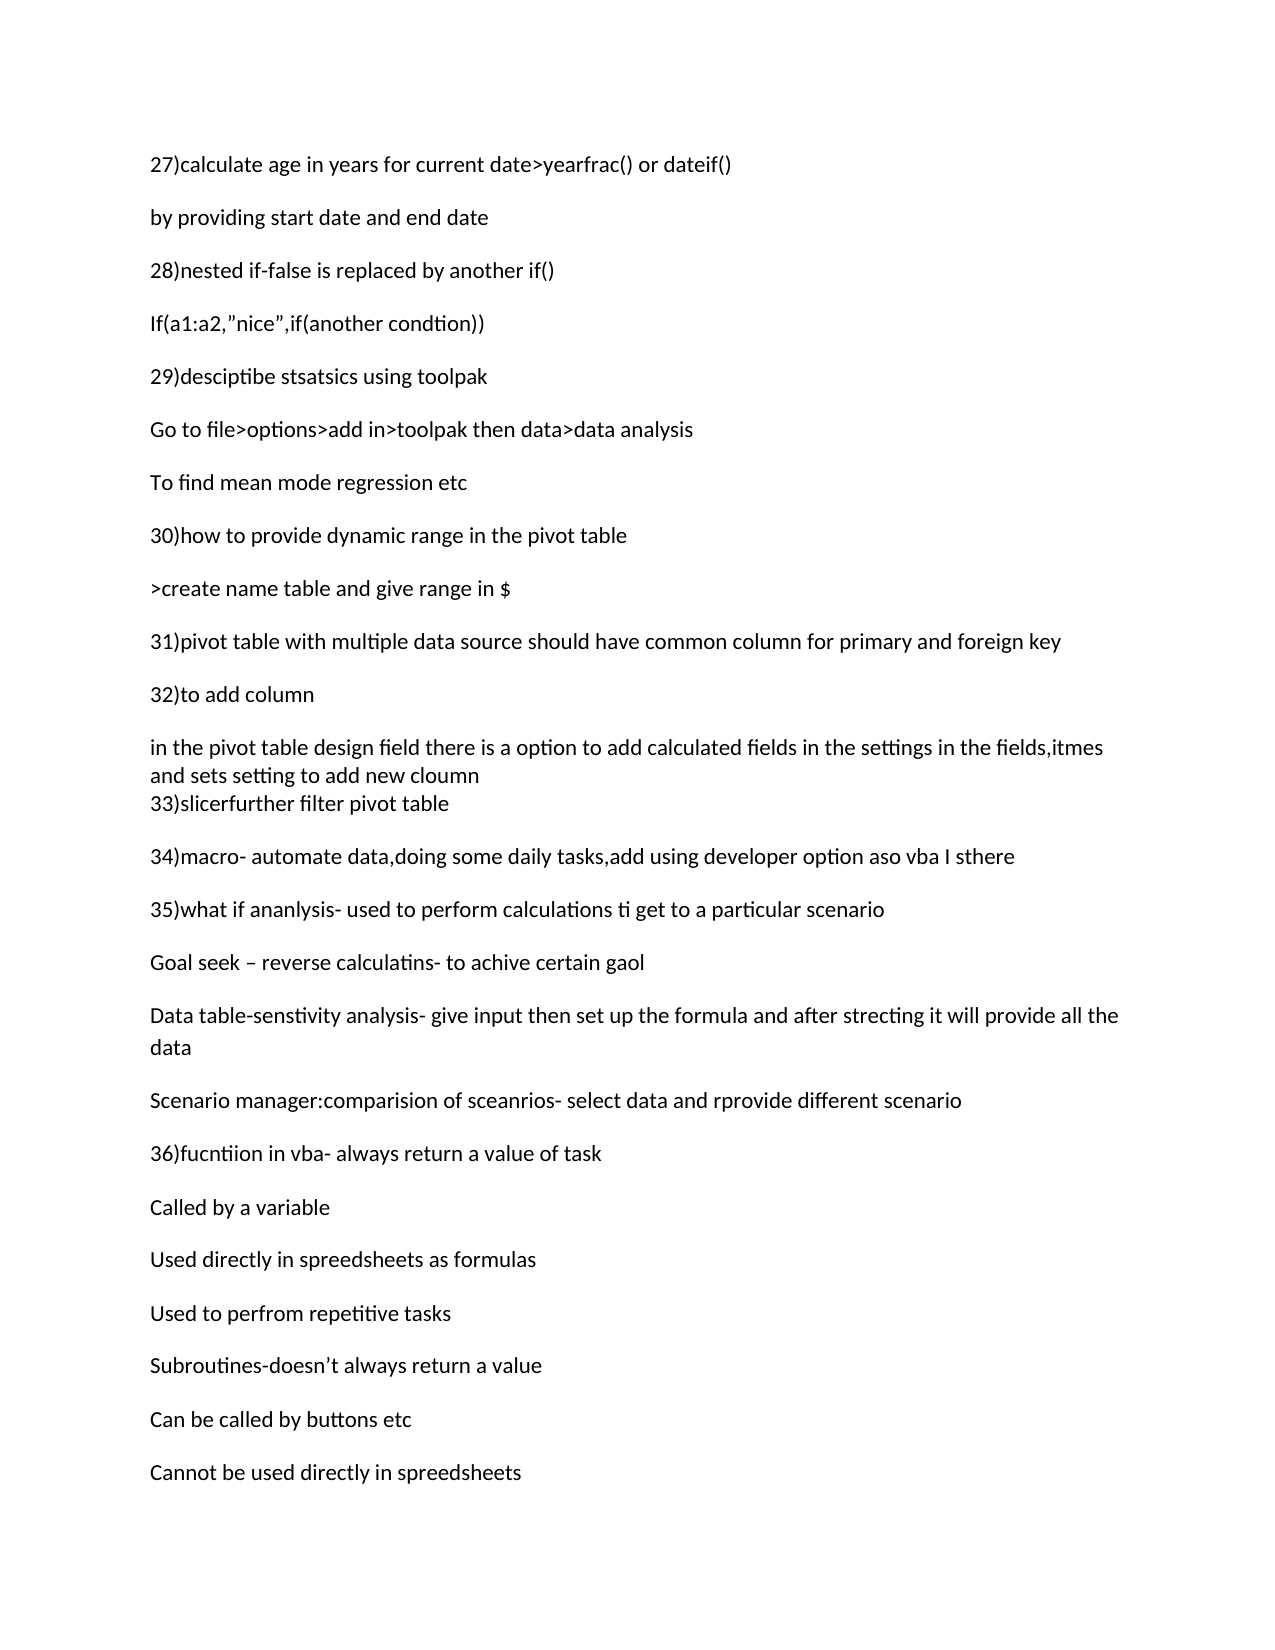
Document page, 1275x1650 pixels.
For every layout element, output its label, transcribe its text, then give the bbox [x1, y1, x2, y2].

text 29)desciptibe stsatsics using toolpak [150, 362, 1125, 390]
text 27)calculate age in years for current date>yearfrac() or dateif() [150, 150, 1125, 178]
text Data table-senstivity analysis- give input then set up the formula and after strecting it will provide all the data [150, 1001, 1125, 1062]
text If(a1:a2,”nice”,if(another condtion)) [150, 309, 1125, 337]
text Used to perfrom repetitive tasks [150, 1299, 1125, 1327]
text Goal seek – reverse calculatins- to achive certain gaol [150, 948, 1125, 976]
text To find mean mode regression etc [150, 468, 1125, 496]
text by providing start date and end date [150, 203, 1125, 231]
text Scenario manager:comparision of sceanrios- select data and rprovide different scenario [150, 1087, 1125, 1114]
text Used directly in spreedsheets as formulas [150, 1246, 1125, 1274]
text in the pivot table design field there is a option to add calculated fields in the settings in the fields,itmes and sets setting to add new cloumn [150, 733, 1125, 789]
text >create name table and give range in $ [150, 574, 1125, 602]
text Go to file>options>add in>toolpak then data>data analysis [150, 415, 1125, 443]
text 28)nested if-false is replaced by another if() [150, 256, 1125, 284]
text Cannot be used directly in spreedsheets [150, 1458, 1125, 1486]
text Called by a variable [150, 1193, 1125, 1221]
text Can be called by buttons etc [150, 1405, 1125, 1433]
text 35)what if ananlysis- used to perform calculations ti get to a particular scenario [150, 895, 1125, 923]
text 31)pivot table with multiple data source should have common column for primary and foreign key [150, 627, 1125, 655]
text Subroutines-doesn’t always return a value [150, 1352, 1125, 1380]
text 33)slicerfurther filter pivot table [150, 789, 1125, 817]
text 36)fucntiion in vba- always return a value of task [150, 1139, 1125, 1168]
text 30)how to provide dynamic range in the pivot table [150, 521, 1125, 549]
text 32)to add column [150, 680, 1125, 708]
text 34)macro- automate data,doing some daily tasks,add using developer option aso vba I sthere [150, 842, 1125, 870]
